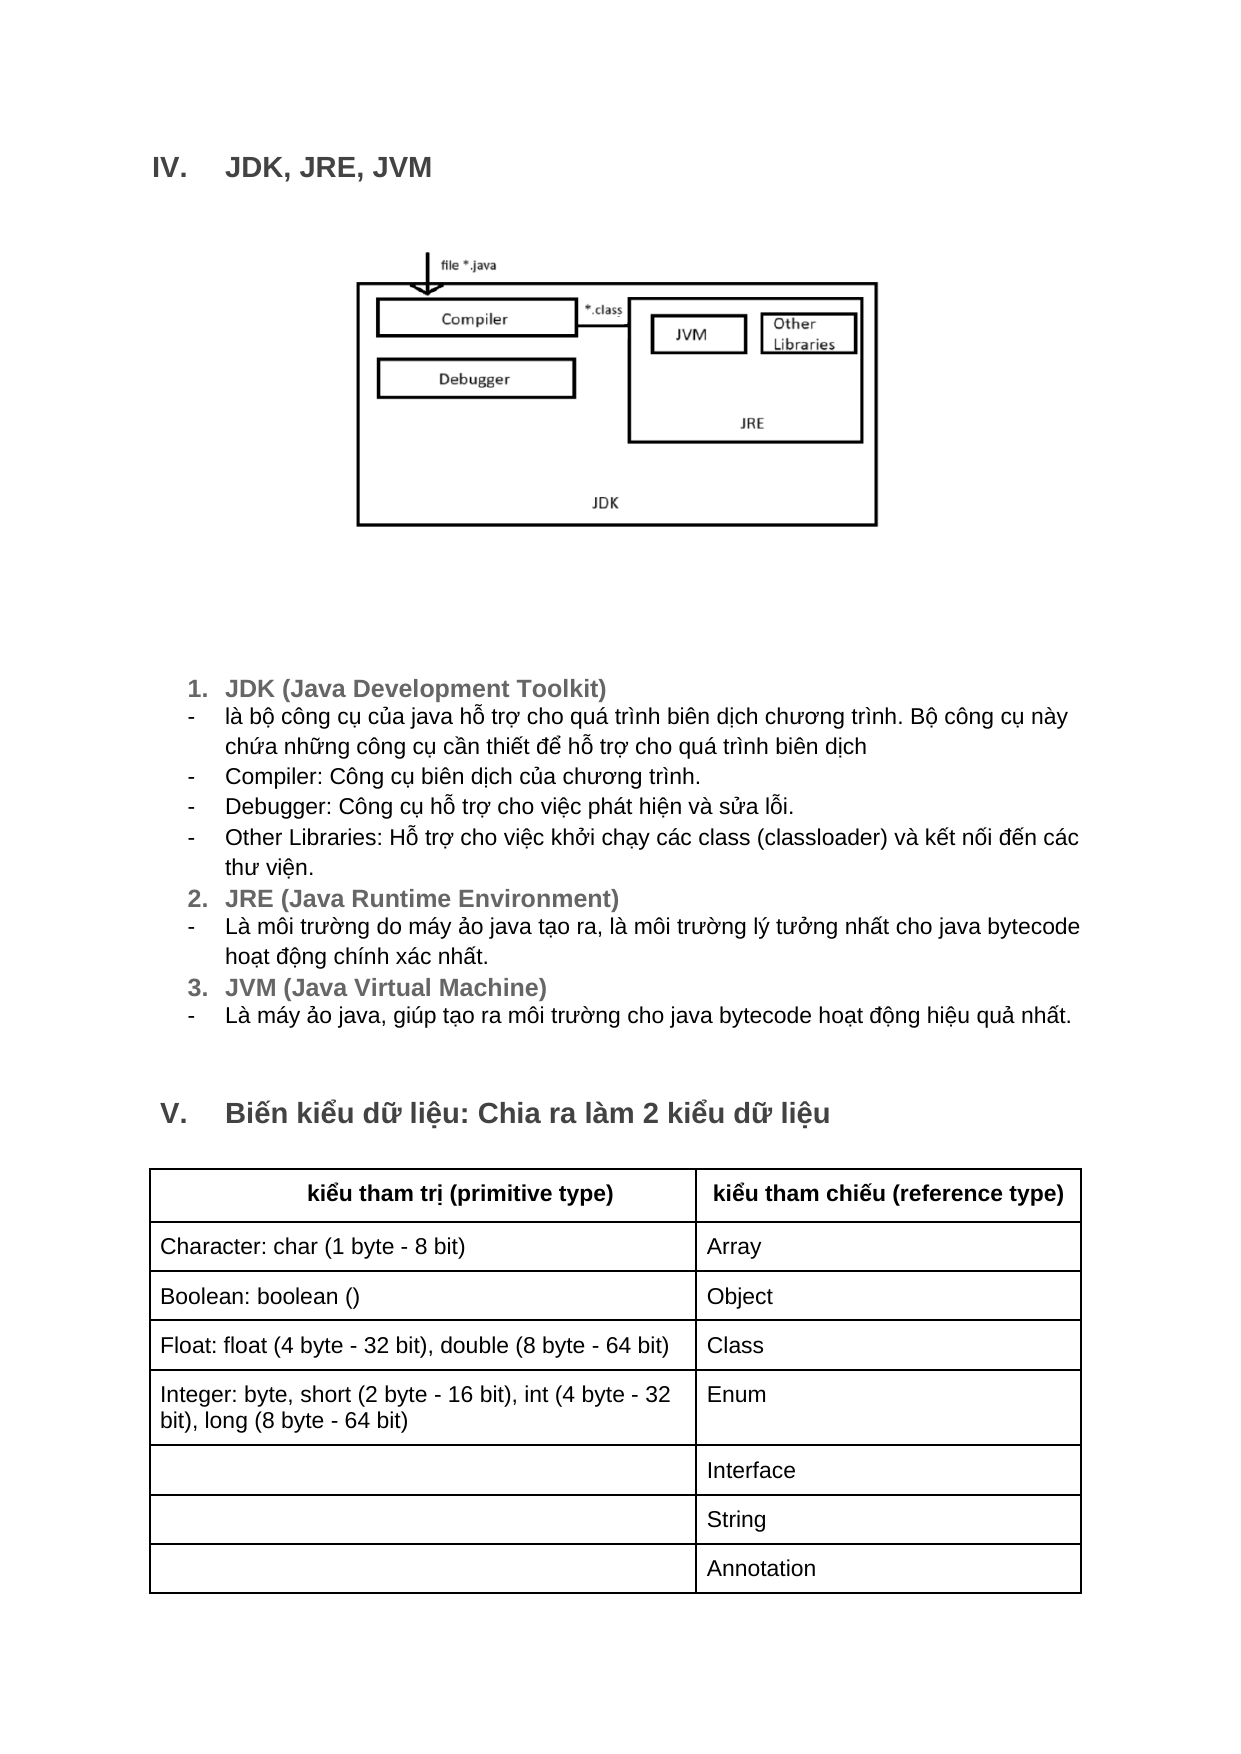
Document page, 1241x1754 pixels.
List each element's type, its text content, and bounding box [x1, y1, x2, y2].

table_cell String [697, 1496, 1080, 1543]
table_cell Array [697, 1223, 1080, 1270]
table_cell [151, 1496, 695, 1543]
table_cell Boolean: boolean () [151, 1272, 695, 1319]
subtitle Biến kiểu dữ liệu: Chia ra làm 2 kiểu dữ liệu [187, 1096, 1090, 1129]
picture [296, 232, 938, 554]
table_cell Enum [697, 1371, 1080, 1444]
table_cell [151, 1545, 695, 1592]
table_cell [151, 1446, 695, 1493]
list Compiler: Công cụ biên dịch của chương trình. [187, 763, 1090, 789]
table_cell Integer: byte, short (2 byte - 16 bit), int (4 byte - 32 bit), long (8 byte - 64 bit) [151, 1371, 695, 1444]
table_cell Object [697, 1272, 1080, 1319]
subtitle JDK, JRE, JVM [187, 150, 1090, 183]
list là bộ công cụ của java hỗ trợ cho quá trình biên dịch chương trình. Bộ công cụ này chứa những công cụ cần thiết để hỗ trợ cho quá trình biên dịch [187, 703, 1090, 759]
list Là môi trường do máy ảo java tạo ra, là môi trường lý tưởng nhất cho java bytecode hoạt động chính xác nhất. [187, 913, 1090, 969]
list Là máy ảo java, giúp tạo ra môi trường cho java bytecode hoạt động hiệu quả nhất. [187, 1002, 1090, 1028]
list Debugger: Công cụ hỗ trợ cho việc phát hiện và sửa lỗi. [187, 793, 1090, 820]
table_cell Character: char (1 byte - 8 bit) [151, 1223, 695, 1270]
subtitle JRE (Java Runtime Environment) [187, 884, 1090, 913]
table_cell Interface [697, 1446, 1080, 1493]
table_cell Class [697, 1321, 1080, 1369]
table_cell Float: float (4 byte - 32 bit), double (8 byte - 64 bit) [151, 1321, 695, 1369]
table_header kiểu tham chiếu (reference type) [697, 1170, 1080, 1221]
table_header kiểu tham trị (primitive type) [151, 1170, 695, 1221]
list Other Libraries: Hỗ trợ cho việc khởi chạy các class (classloader) và kết nối đến các thư viện. [187, 823, 1090, 880]
subtitle JDK (Java Development Toolkit) [187, 674, 1090, 703]
subtitle JVM (Java Virtual Machine) [187, 973, 1090, 1002]
table_cell Annotation [697, 1545, 1080, 1592]
